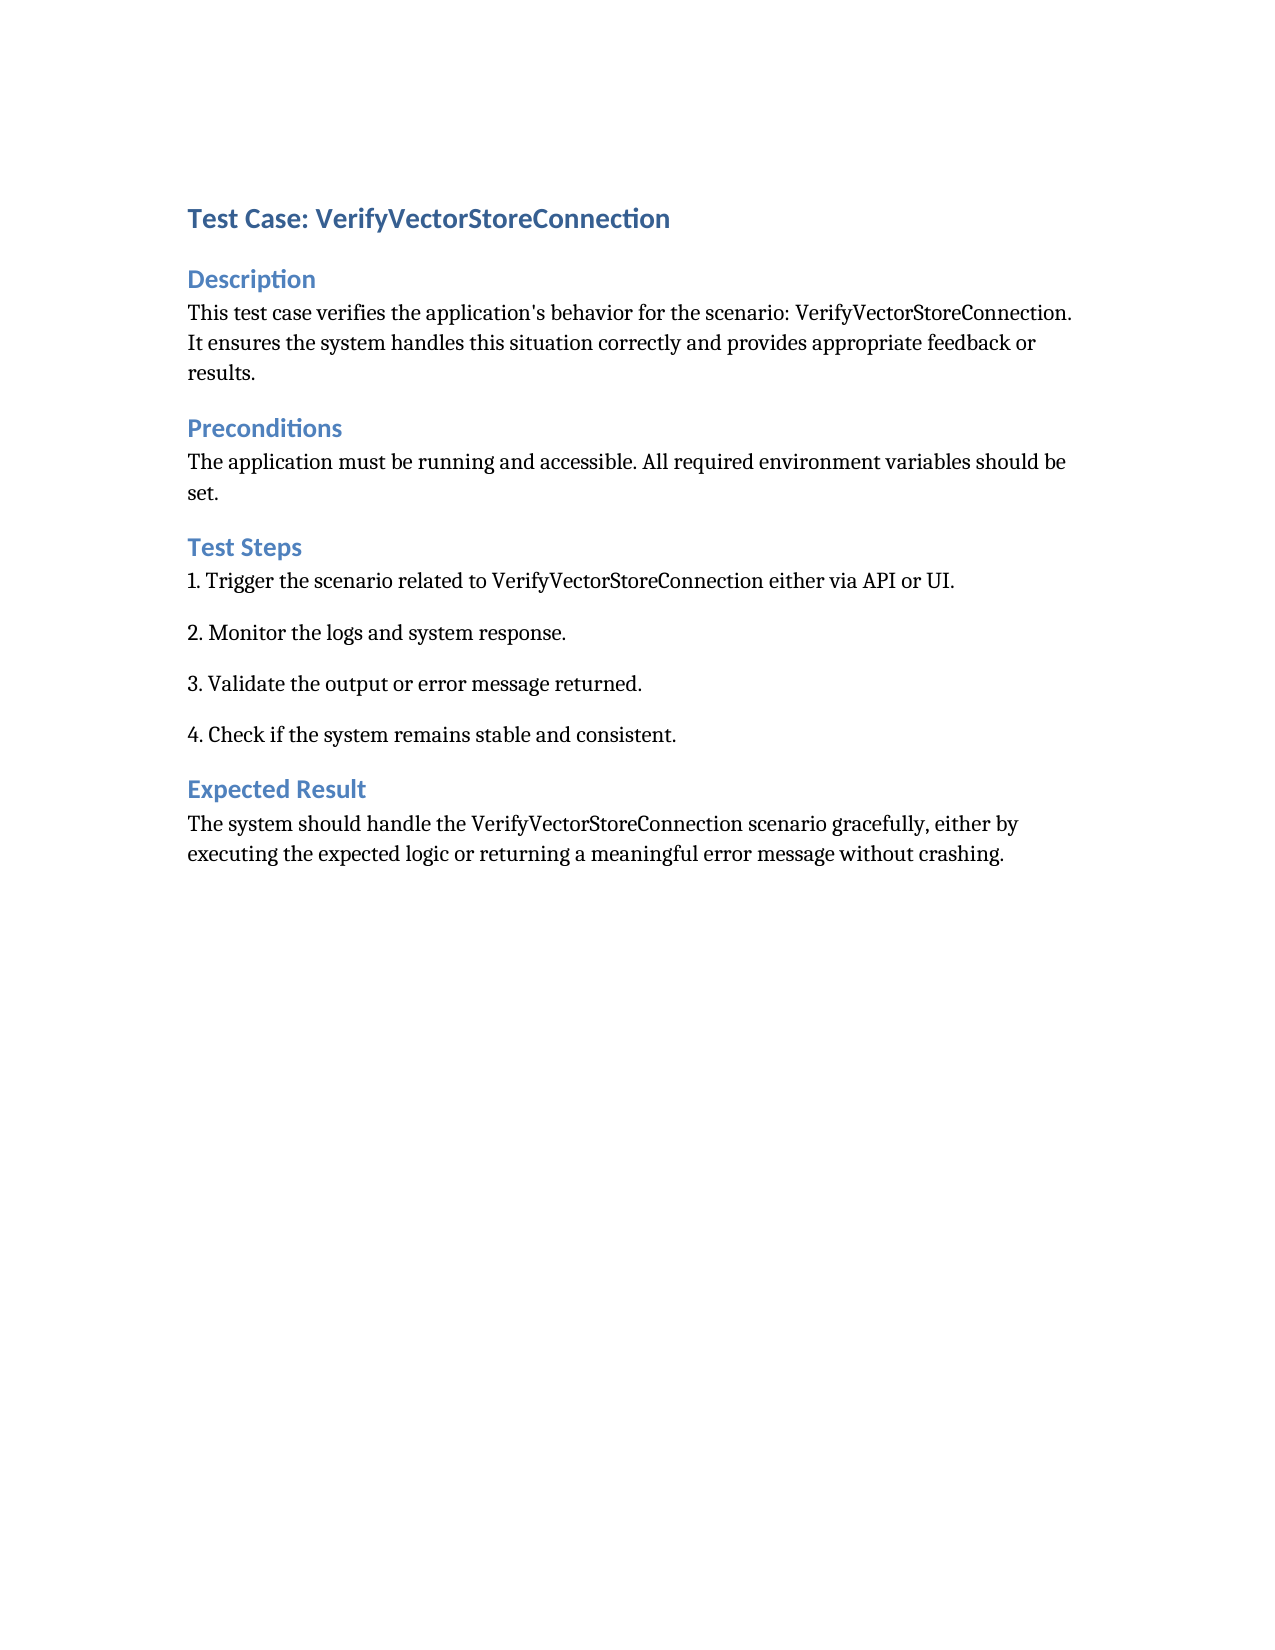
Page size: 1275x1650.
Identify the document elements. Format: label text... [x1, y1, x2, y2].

subtitle Test Steps [187, 530, 1087, 563]
subtitle Expected Result [187, 772, 1087, 805]
text The application must be running and accessible. All required environment variables should be set. [187, 449, 1087, 506]
text 3. Validate the output or error message returned. [187, 670, 1087, 697]
text The system should handle the VerifyVectorStoreConnection scenario gracefully, either by executing the expected logic or returning a meaningful error message without crashing. [187, 810, 1087, 867]
text 4. Check if the system remains stable and consistent. [187, 721, 1087, 748]
subtitle Preconditions [187, 411, 1087, 444]
subtitle Test Case: VerifyVectorStoreConnection [187, 200, 1087, 236]
text 2. Monitor the logs and system response. [187, 619, 1087, 646]
subtitle Description [187, 262, 1087, 295]
text This test case verifies the application's behavior for the scenario: VerifyVectorStoreConnection. It ensures the system handles this situation correctly and provides appropriate feedback or results. [187, 300, 1087, 386]
text 1. Trigger the scenario related to VerifyVectorStoreConnection either via API or UI. [187, 568, 1087, 594]
